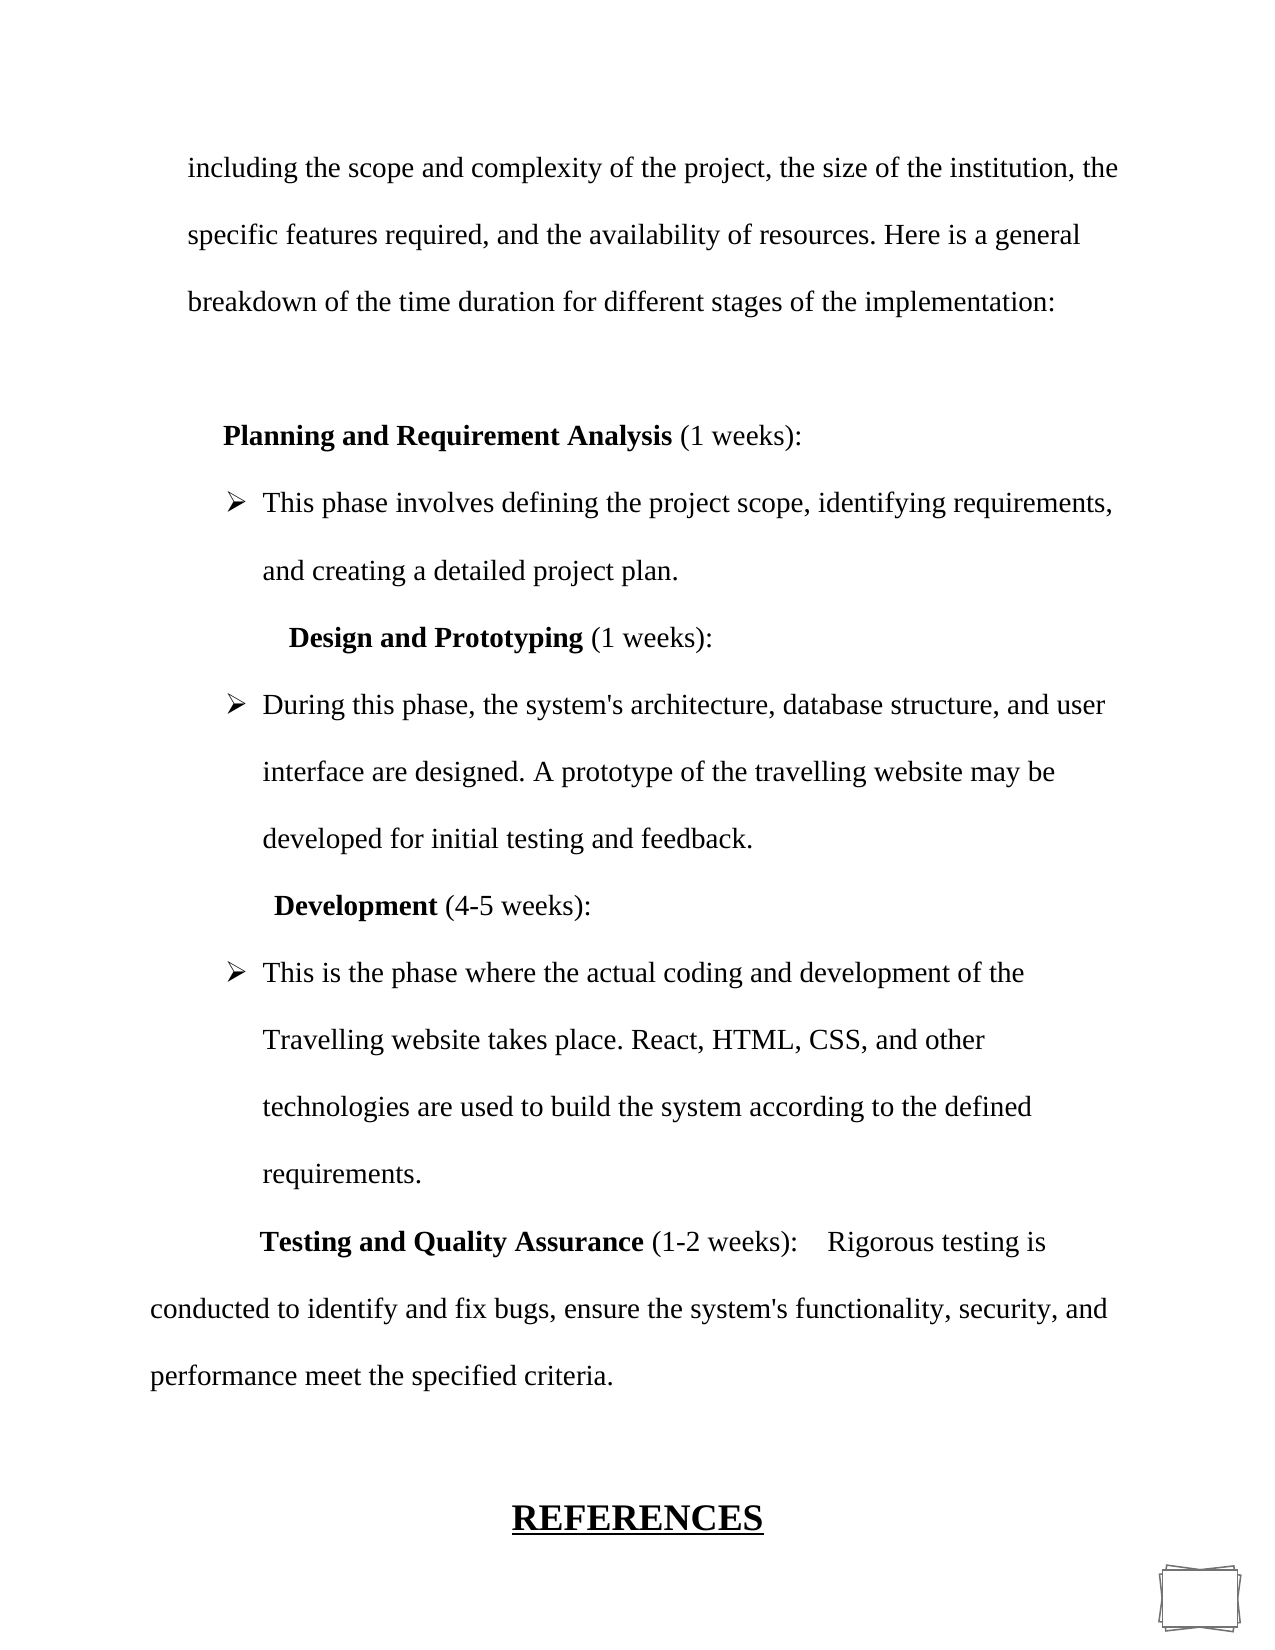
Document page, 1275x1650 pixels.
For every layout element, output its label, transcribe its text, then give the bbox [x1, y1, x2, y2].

list This is the phase where the actual coding and development of the Travelling website takes place. React, HTML, CSS, and other technologies are used to build the system according to the defined requirements. [225, 955, 1125, 1190]
text REFERENCES [150, 1495, 1125, 1538]
text Design and Prototyping (1 weeks): [150, 620, 1125, 653]
text Testing and Quality Assurance (1-2 weeks): Rigorous testing is conducted to identify and fix bugs, ensure the system's functionality, security, and performance meet the specified criteria. [150, 1224, 1125, 1391]
text Development (4-5 weeks): [150, 888, 1125, 922]
list This phase involves defining the project scope, identifying requirements, and creating a detailed project plan. [225, 485, 1125, 586]
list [187, 150, 1125, 318]
text Planning and Requirement Analysis (1 weeks): [150, 418, 1125, 452]
list During this phase, the system's architecture, database structure, and user interface are designed. A prototype of the travelling website may be developed for initial testing and feedback. [225, 687, 1125, 854]
